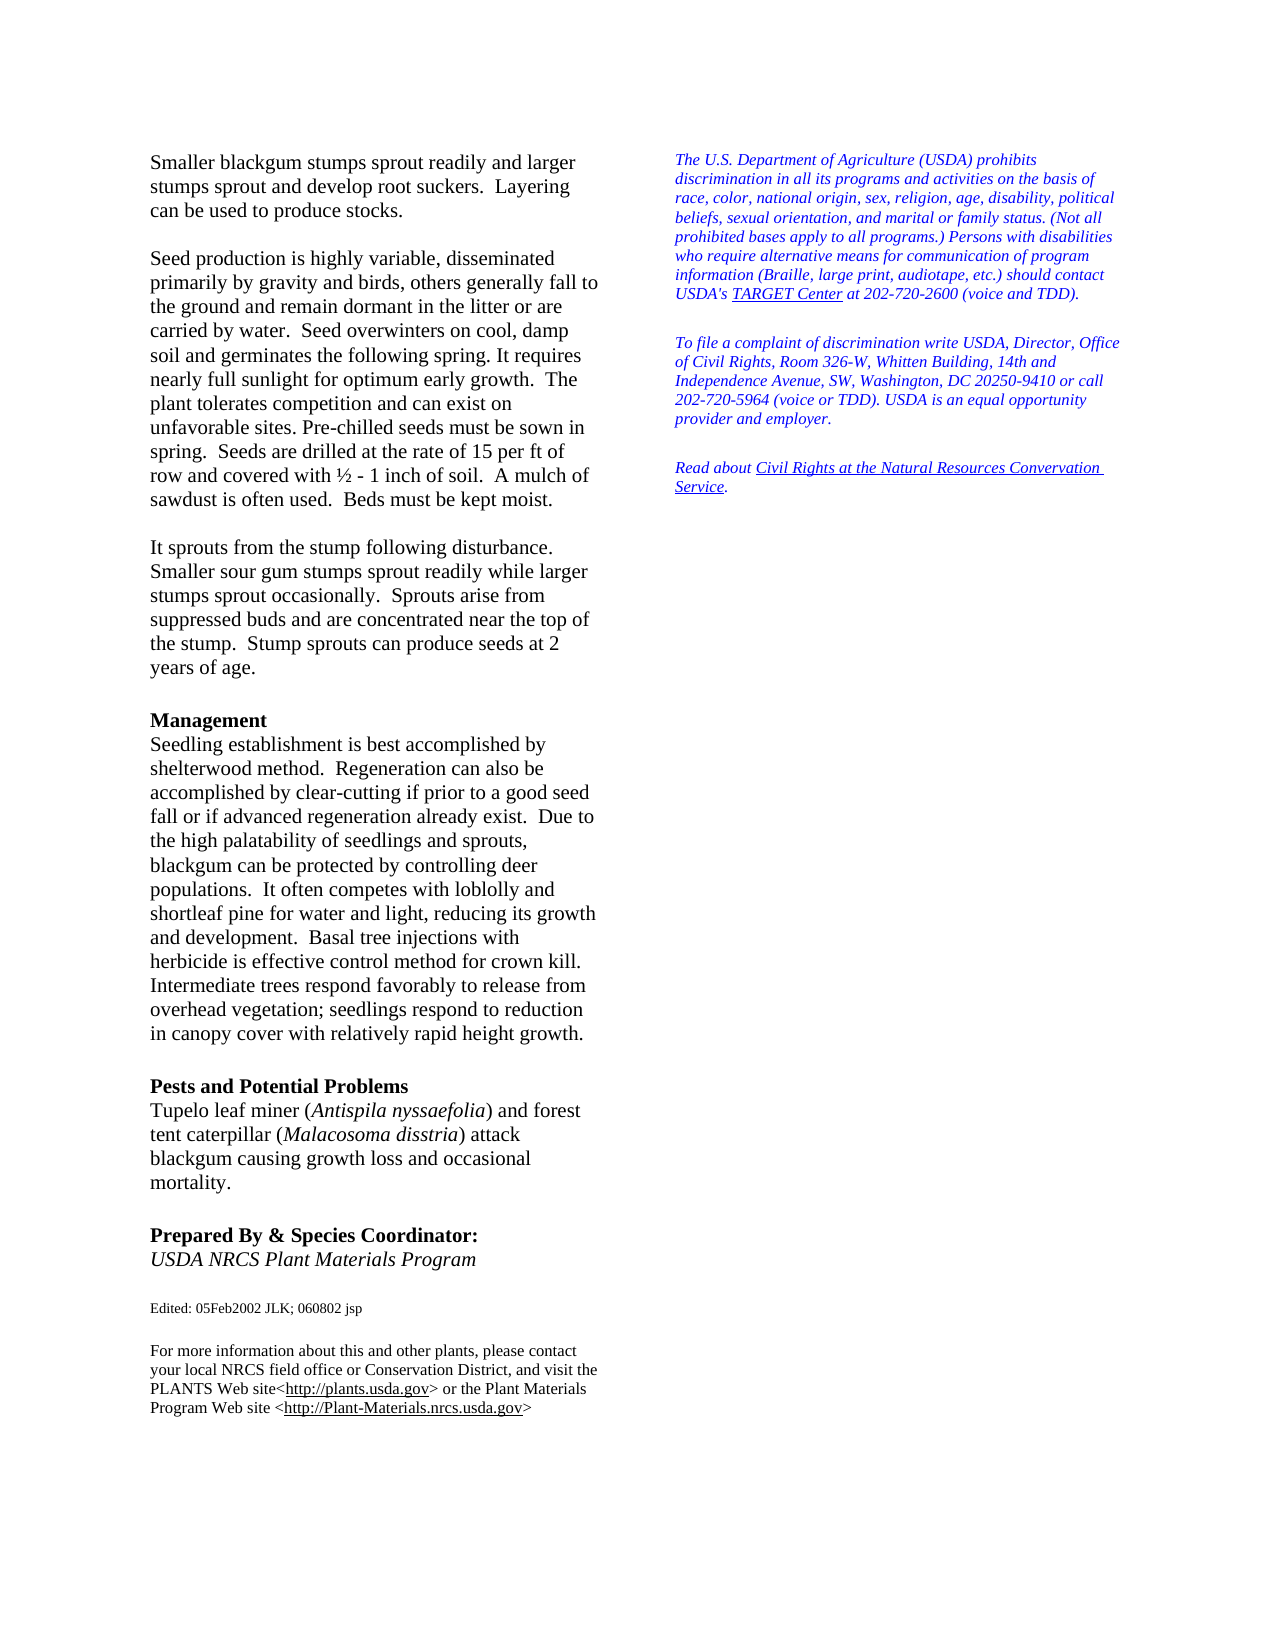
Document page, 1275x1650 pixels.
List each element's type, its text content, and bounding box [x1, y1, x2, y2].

text Smaller blackgum stumps sprout readily and larger stumps sprout and develop root suckers. Layering can be used to produce stocks. [150, 150, 600, 222]
text The Department of Agriculture (USDA) prohibits discrimination in all its programs and activities on the basis of race, color, national origin, sex, religion, age, disability, political beliefs, sexual orientation, and marital or family status. (Not all prohibited bases apply to all programs.) Persons with disabilities who require alternative means for communication of program information (Braille, large print, audiotape, etc.) should contact USDA's TARGET Center at 202-720-2600 (voice and TDD). [675, 150, 1125, 303]
text Management [150, 708, 600, 732]
text USDA NRCS Plant Materials Program [150, 1247, 600, 1271]
text Seed production is highly variable, disseminated primarily by gravity and birds, others generally fall to the ground and remain dormant in the litter or are carried by water. Seed overwinters on cool, damp soil and germinates the following spring. It requires nearly full sunlight for optimum early growth. The plant tolerates competition and can exist on unfavorable sites. Pre-chilled seeds must be sown in spring. Seeds are drilled at the rate of 15 per ft of row and covered with ½ - 1 inch of soil. A mulch of sawdust is often used. Beds must be kept moist. [150, 246, 600, 511]
text Edited: 05Feb2002 JLK; 060802 jsp [150, 1300, 600, 1316]
text Read about Civil Rights at the Natural Resources Convervation Service. [675, 457, 1125, 496]
text To file a complaint of discrimination write USDA, Director, Office of Civil Rights, Room 326-W, Whitten Building, 14th and Independence Avenue, SW, Washington, DC 20250-9410 or call 202-720-5964 (voice or TDD). USDA is an equal opportunity provider and employer. [675, 332, 1125, 428]
text Pests and Potential Problems [150, 1074, 600, 1098]
text leaf miner (Antispila nyssaefolia) and forest tent caterpillar (Malacosoma disstria) attack blackgum causing growth loss and occasional mortality. [150, 1098, 600, 1194]
text For more information about this and other plants, please contact your local NRCS field office or Conservation District, and visit the PLANTS Web site<http://plants.usda.gov> or the Plant Materials Program Web site <http://Plant-Materials.nrcs.usda.gov> [150, 1341, 600, 1417]
text It sprouts from the stump following disturbance. Smaller sour gum stumps sprout readily while larger stumps sprout occasionally. Sprouts arise from suppressed buds and are concentrated near the top of the stump. Stump sprouts can produce seeds at 2 years of age. [150, 535, 600, 679]
text Prepared By & Species Coordinator: [150, 1223, 600, 1247]
text Seedling establishment is best accomplished by shelterwood method. Regeneration can also be accomplished by clear-cutting if prior to a good seed fall or if advanced regeneration already exist. Due to the high palatability of seedlings and sprouts, blackgum can be protected by controlling deer populations. It often competes with loblolly and shortleaf pine for water and light, reducing its growth and development. Basal tree injections with herbicide is effective control method for crown kill. Intermediate trees respond favorably to release from overhead vegetation; seedlings respond to reduction in canopy cover with relatively rapid height growth. [150, 732, 600, 1045]
